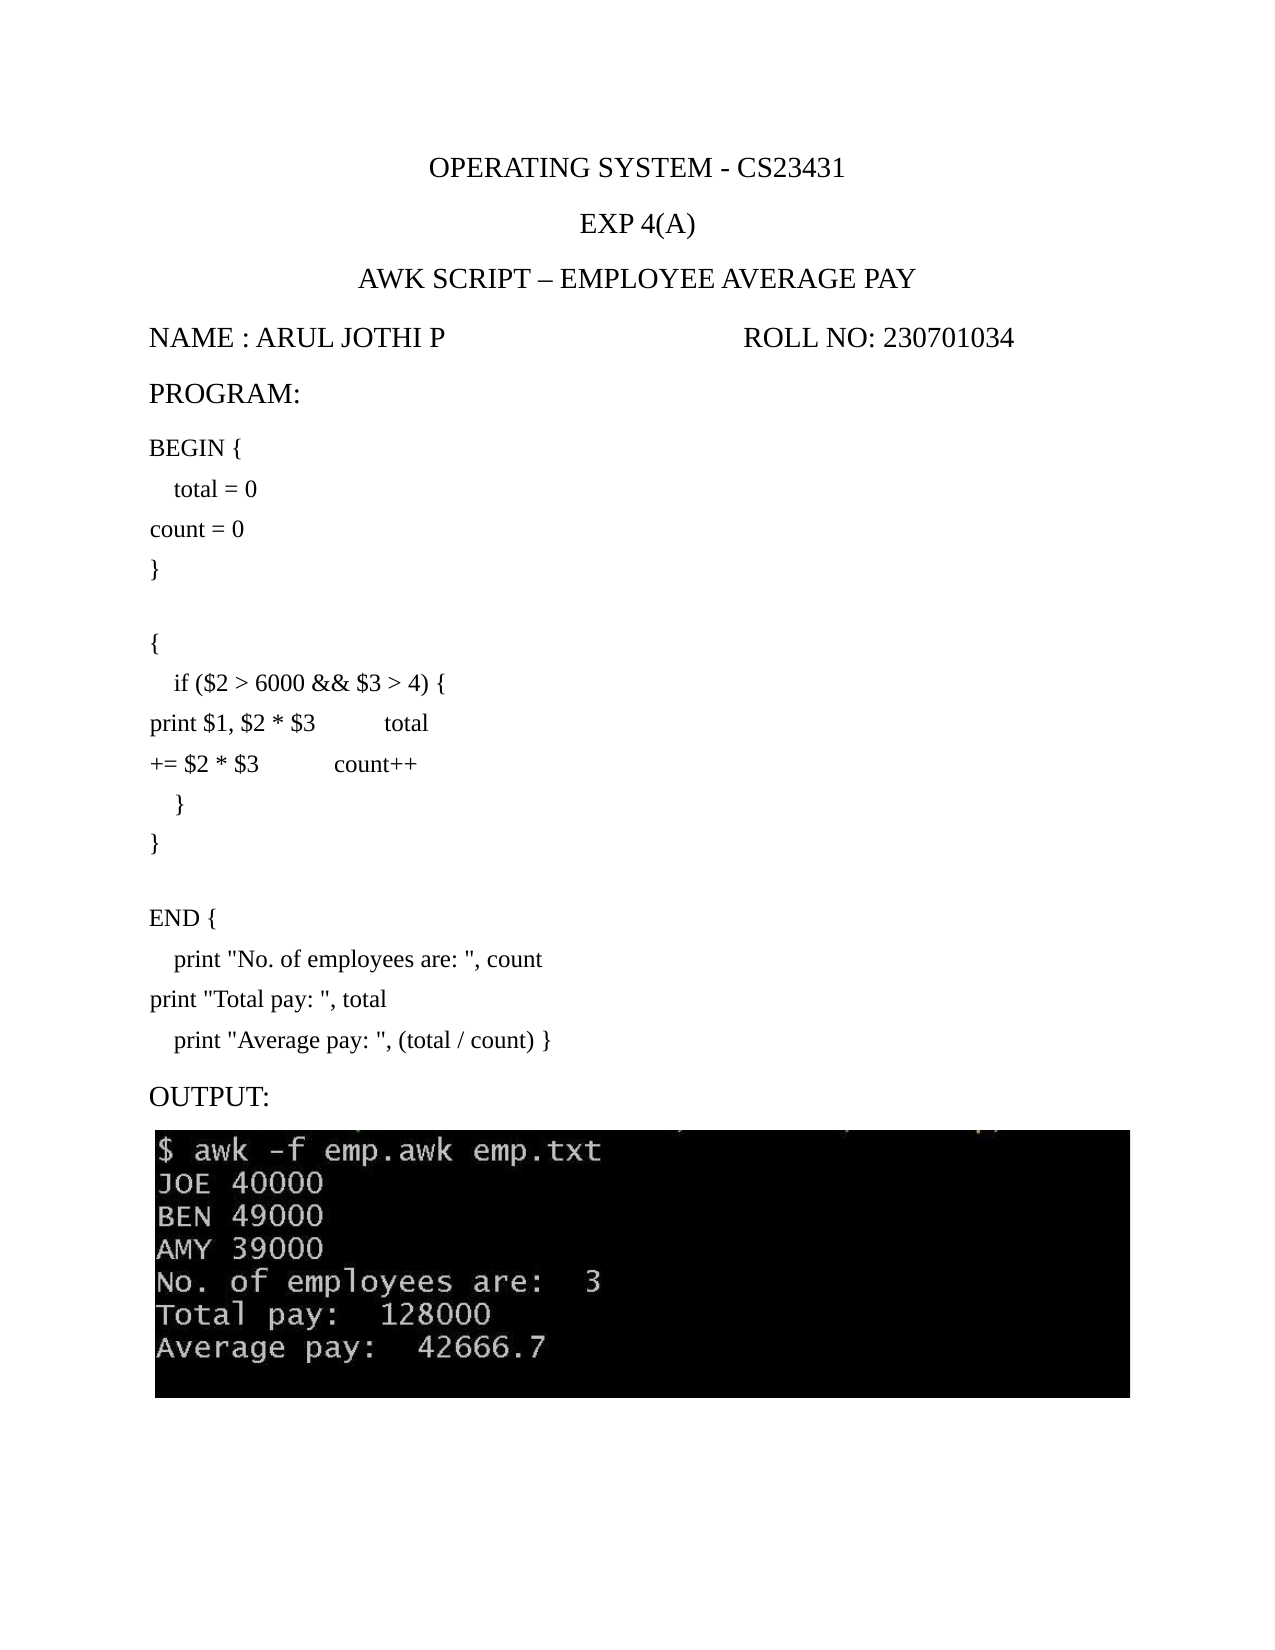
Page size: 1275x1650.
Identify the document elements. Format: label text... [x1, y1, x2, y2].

text total = 0 count = 0 [148, 474, 319, 543]
text NAME : ARUL JOTHI P ROLL NO: 230701034 [148, 320, 1130, 354]
text } [148, 828, 554, 857]
text AWK SCRIPT – EMPLOYEE AVERAGE PAY [150, 261, 1124, 295]
text print "No. of employees are: ", count print "Total pay: ", total [148, 944, 554, 1013]
text print "Average pay: ", (total / count) } [148, 1025, 554, 1054]
text PROGRAM: [148, 376, 1130, 410]
text BEGIN { [148, 433, 554, 462]
text if ($2 > 6000 && $3 > 4) { print $1, $2 * $3 total += $2 * $3 count++ [148, 668, 448, 778]
text EXP 4(A) [150, 206, 1125, 239]
text } [148, 789, 554, 818]
text { [148, 628, 554, 656]
text OUTPUT: [148, 1079, 1130, 1112]
text OPERATING SYSTEM - CS23431 [150, 150, 1125, 183]
picture [155, 1130, 1131, 1398]
text } [148, 554, 554, 583]
text END { [148, 903, 554, 932]
